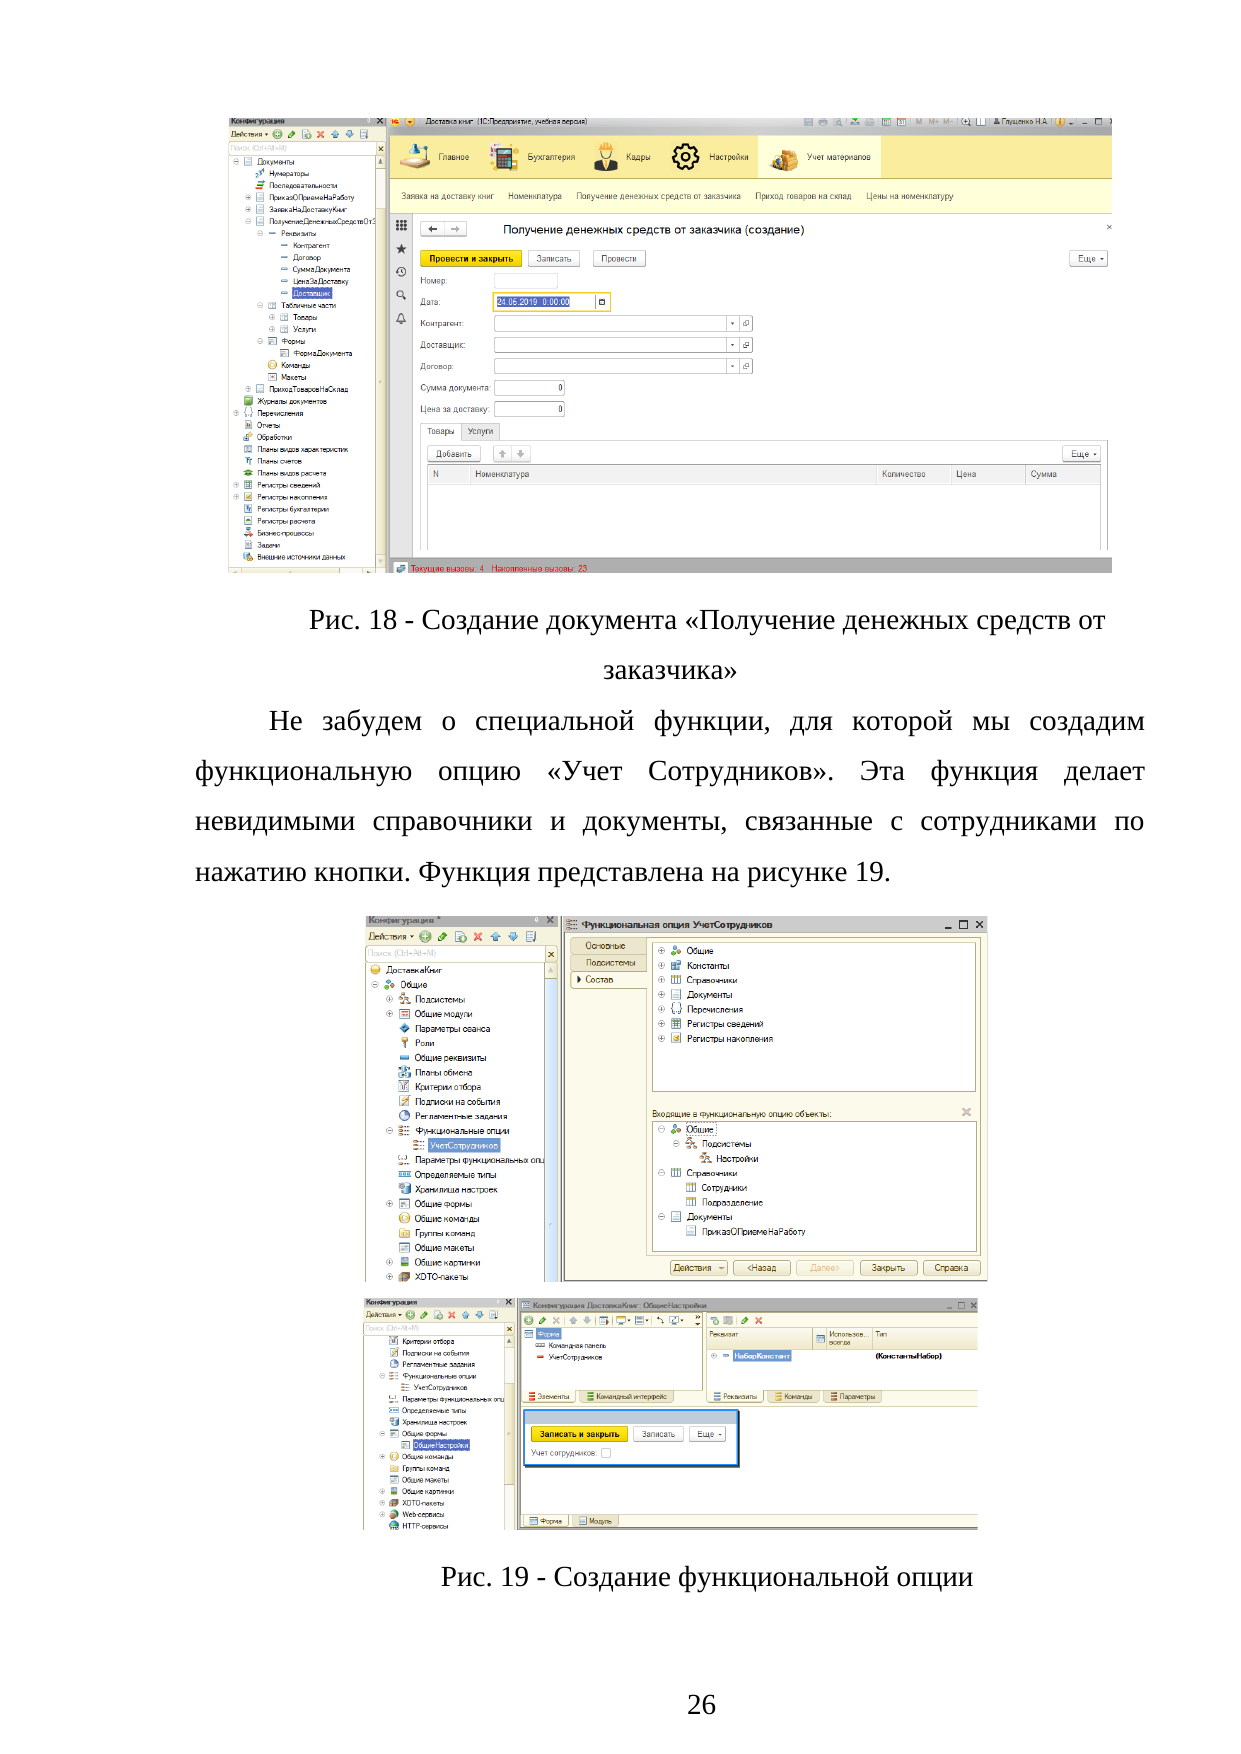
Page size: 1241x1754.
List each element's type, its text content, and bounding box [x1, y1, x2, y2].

text Рис. 19 - Создание функциональной опции [195, 1559, 1146, 1592]
picture [228, 118, 1112, 573]
picture [363, 1298, 978, 1530]
text Не забудем о специальной функции, для которой мы создадим функциональную опцию «Учет Сотрудников». Эта функция делает невидимыми справочники и документы, связанные с сотрудниками по нажатию кнопки. Функция представлена на рисунке 19. [195, 703, 1146, 887]
picture [365, 916, 988, 1282]
text Рис. 18 - Создание документа «Получение денежных средств от заказчика» [195, 602, 1146, 686]
